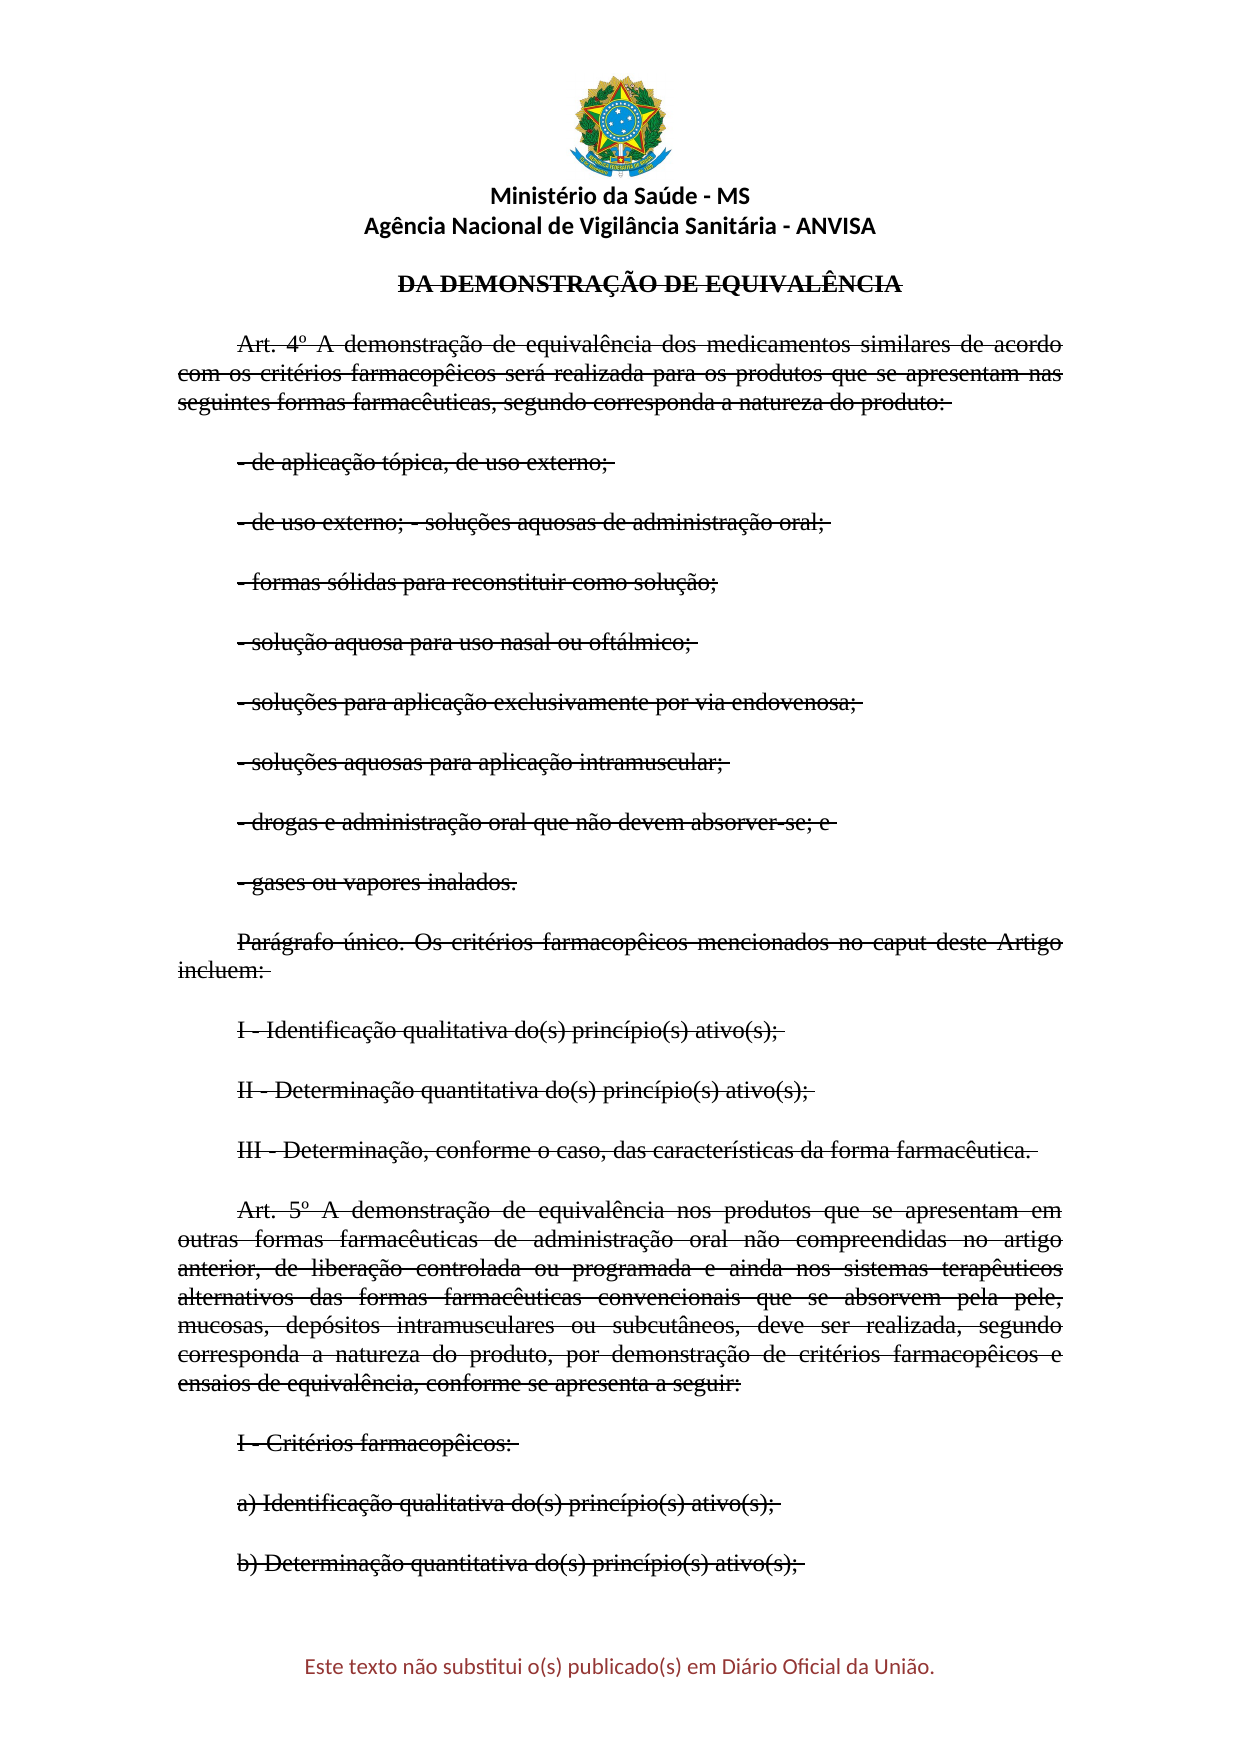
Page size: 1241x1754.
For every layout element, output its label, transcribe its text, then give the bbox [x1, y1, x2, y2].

text Art. 5º A demonstração de equivalência nos produtos que se apresentam em outras formas farmacêuticas de administração oral não compreendidas no artigo anterior, de liberação controlada ou programada e ainda nos sistemas terapêuticos alternativos das formas farmacêuticas convencionais que se absorvem pela pele, mucosas, depósitos intramusculares ou subcutâneos, deve ser realizada, segundo corresponda a natureza do produto, por demonstração de critérios farmacopêicos e ensaios de equivalência, conforme se apresenta a seguir: [177, 1195, 1063, 1240]
text Art. 5º A demonstração de equivalência nos produtos que se apresentam em outras formas farmacêuticas de administração oral não compreendidas no artigo anterior, de liberação controlada ou programada e ainda nos sistemas terapêuticos alternativos das formas farmacêuticas convencionais que se absorvem pela pele, mucosas, depósitos intramusculares ou subcutâneos, deve ser realizada, segundo corresponda a natureza do produto, por demonstração de critérios farmacopêicos e ensaios de equivalência, conforme se apresenta a seguir: [177, 1356, 1063, 1397]
text II - Determinação quantitativa do(s) princípio(s) ativo(s); [177, 1075, 1063, 1104]
text I - Critérios farmacopêicos: [177, 1428, 1063, 1457]
text Art. 4º A demonstração de equivalência dos medicamentos similares de acordo com os critérios farmacopêicos será realizada para os produtos que se apresentam nas seguintes formas farmacêuticas, segundo corresponda a natureza do produto: [177, 329, 1063, 373]
text Parágrafo único. Os critérios farmacopêicos mencionados no caput deste Artigo incluem: [177, 927, 1063, 984]
text DA DEMONSTRAÇÃO DE EQUIVALÊNCIA [177, 269, 1063, 298]
text - gases ou vapores inalados. [177, 867, 1063, 895]
text - de uso externo; - soluções aquosas de administração oral; [177, 507, 1063, 535]
text Art. 4º A demonstração de equivalência dos medicamentos similares de acordo com os critérios farmacopêicos será realizada para os produtos que se apresentam nas seguintes formas farmacêuticas, segundo corresponda a natureza do produto: [177, 374, 1063, 415]
text b) Determinação quantitativa do(s) princípio(s) ativo(s); [177, 1548, 1063, 1577]
picture [566, 73, 674, 180]
text - soluções aquosas para aplicação intramuscular; [177, 747, 1063, 775]
text I - Identificação qualitativa do(s) princípio(s) ativo(s); [177, 1015, 1063, 1044]
text - formas sólidas para reconstituir como solução; [177, 567, 1063, 595]
text - soluções para aplicação exclusivamente por via endovenosa; [177, 687, 1063, 715]
text - solução aquosa para uso nasal ou oftálmico; [177, 627, 1063, 655]
text - drogas e administração oral que não devem absorver-se; e [177, 807, 1063, 835]
text - de aplicação tópica, de uso externo; [177, 447, 1063, 475]
text a) Identificação qualitativa do(s) princípio(s) ativo(s); [177, 1488, 1063, 1517]
text III - Determinação, conforme o caso, das características da forma farmacêutica. [177, 1135, 1063, 1164]
